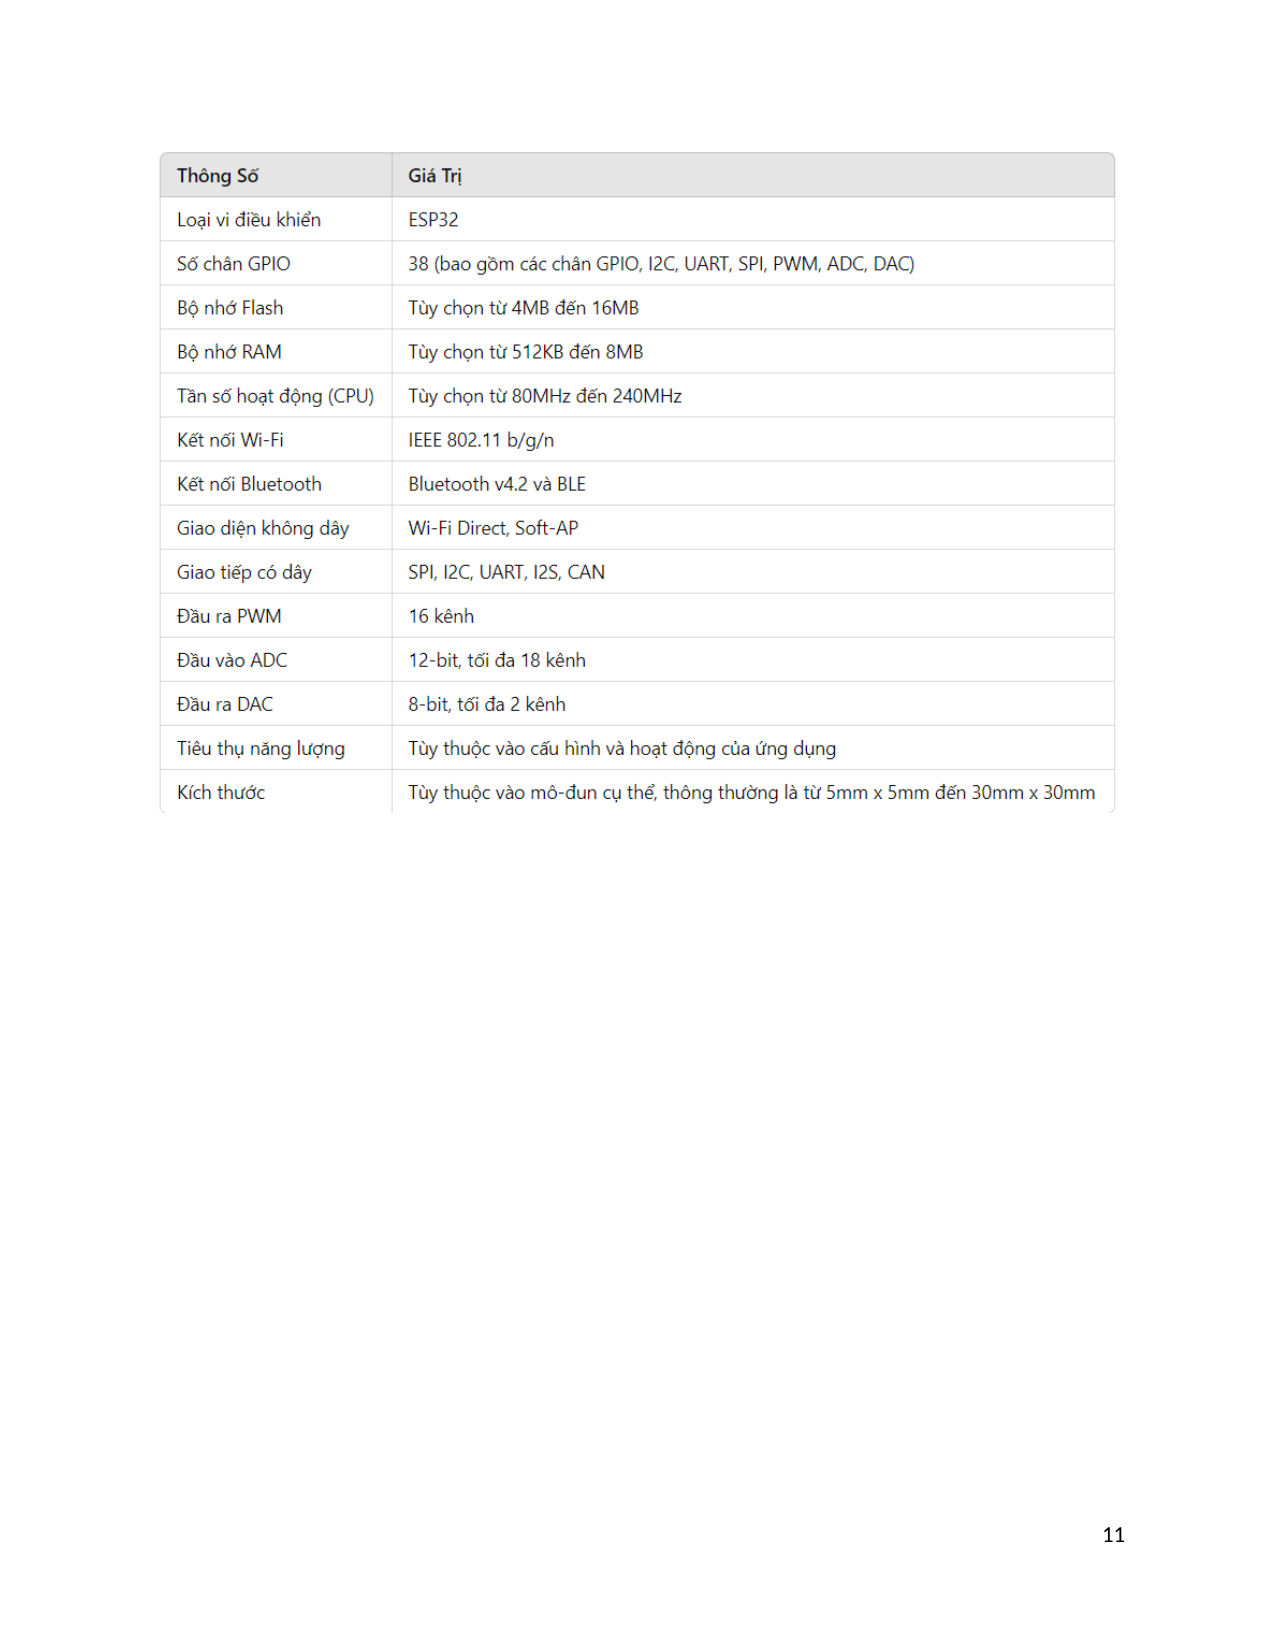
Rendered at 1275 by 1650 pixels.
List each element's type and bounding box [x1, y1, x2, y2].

picture [150, 150, 1125, 813]
